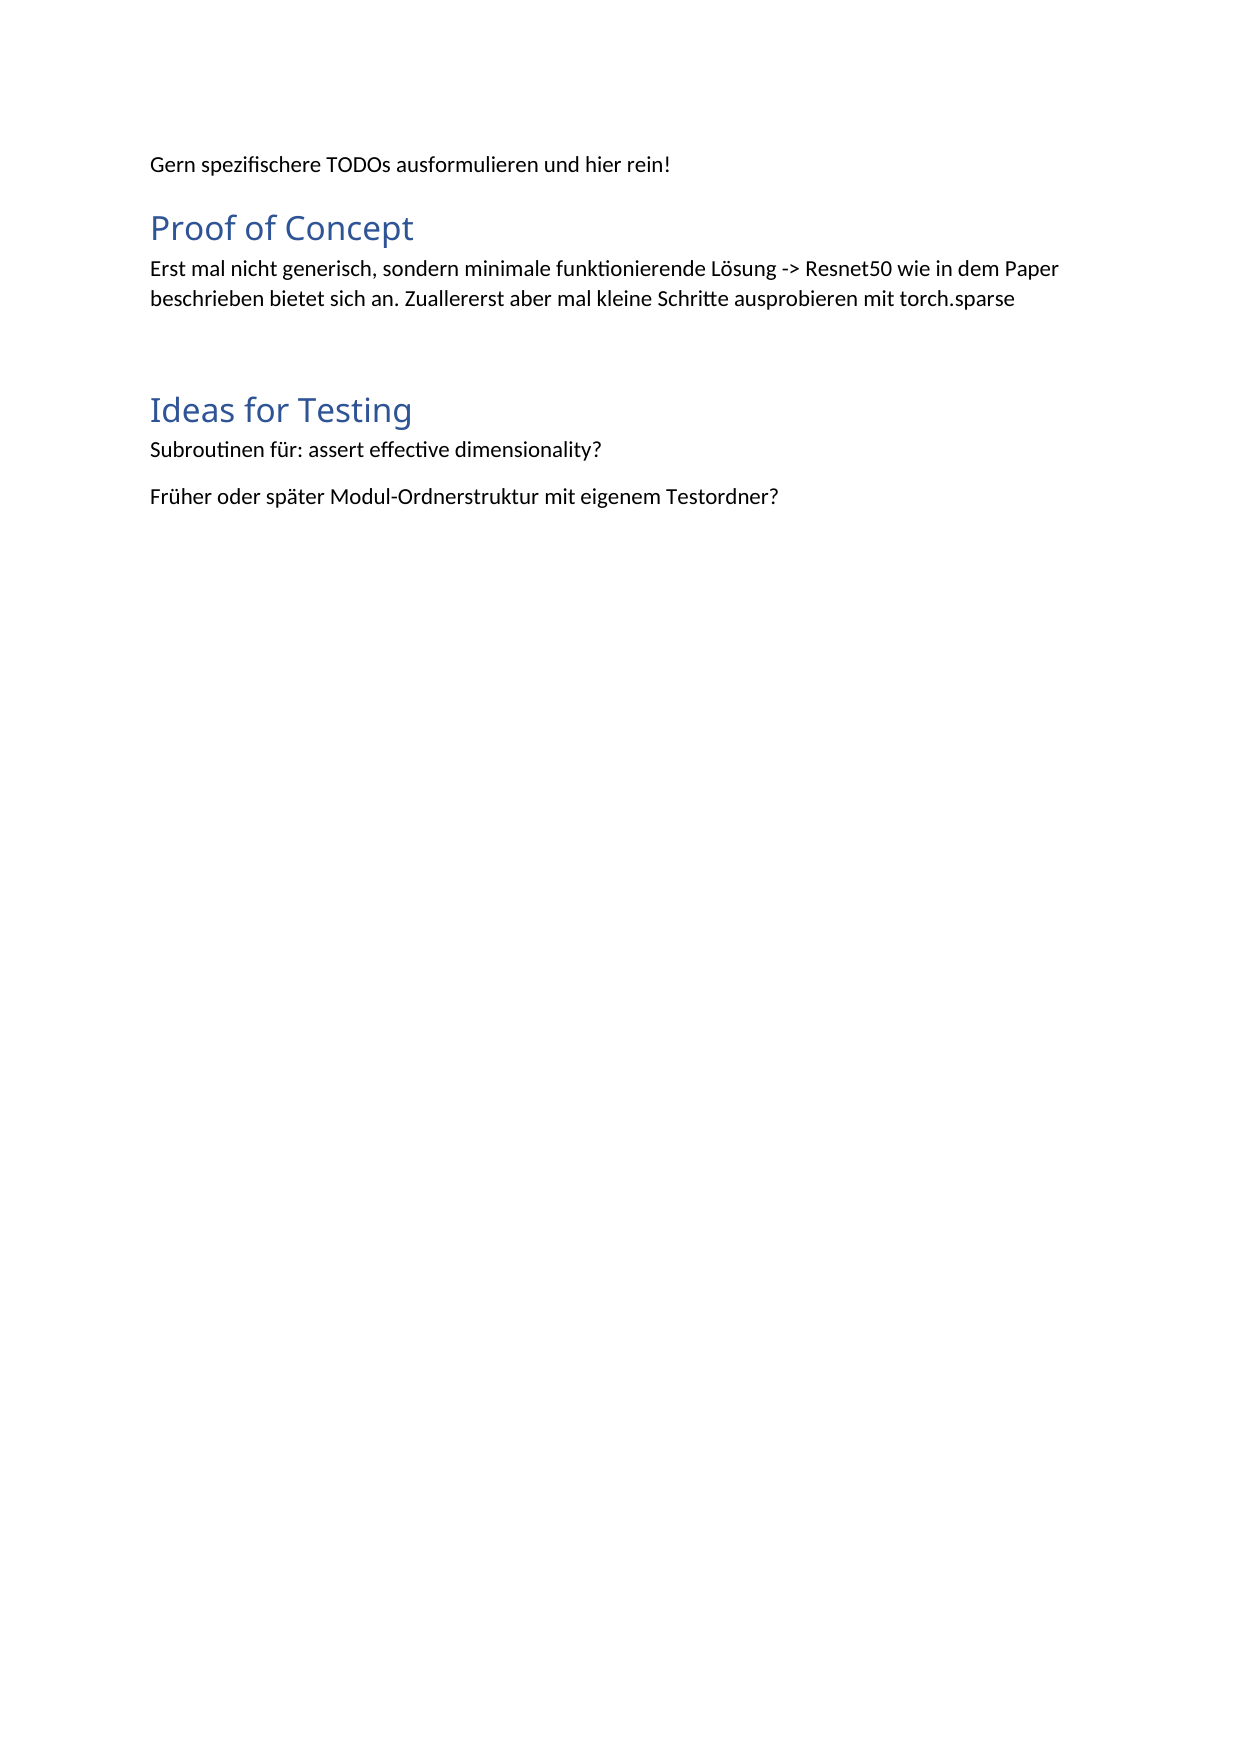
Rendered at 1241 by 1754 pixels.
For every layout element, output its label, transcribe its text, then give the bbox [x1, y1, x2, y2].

text Früher oder später Modul-Ordnerstruktur mit eigenem Testordner? [150, 482, 1090, 510]
text Subroutinen für: assert effective dimensionality? [150, 435, 1090, 463]
text Erst mal nicht generisch, sondern minimale funktionierende Lösung -> Resnet50 wie in dem Paper beschrieben bietet sich an. Zuallererst aber mal kleine Schritte ausprobieren mit torch.sparse [150, 254, 1090, 312]
subtitle Proof of Concept [150, 205, 1090, 251]
subtitle Ideas for Testing [150, 386, 1090, 432]
text Gern spezifischere TODOs ausformulieren und hier rein! [150, 150, 1090, 178]
